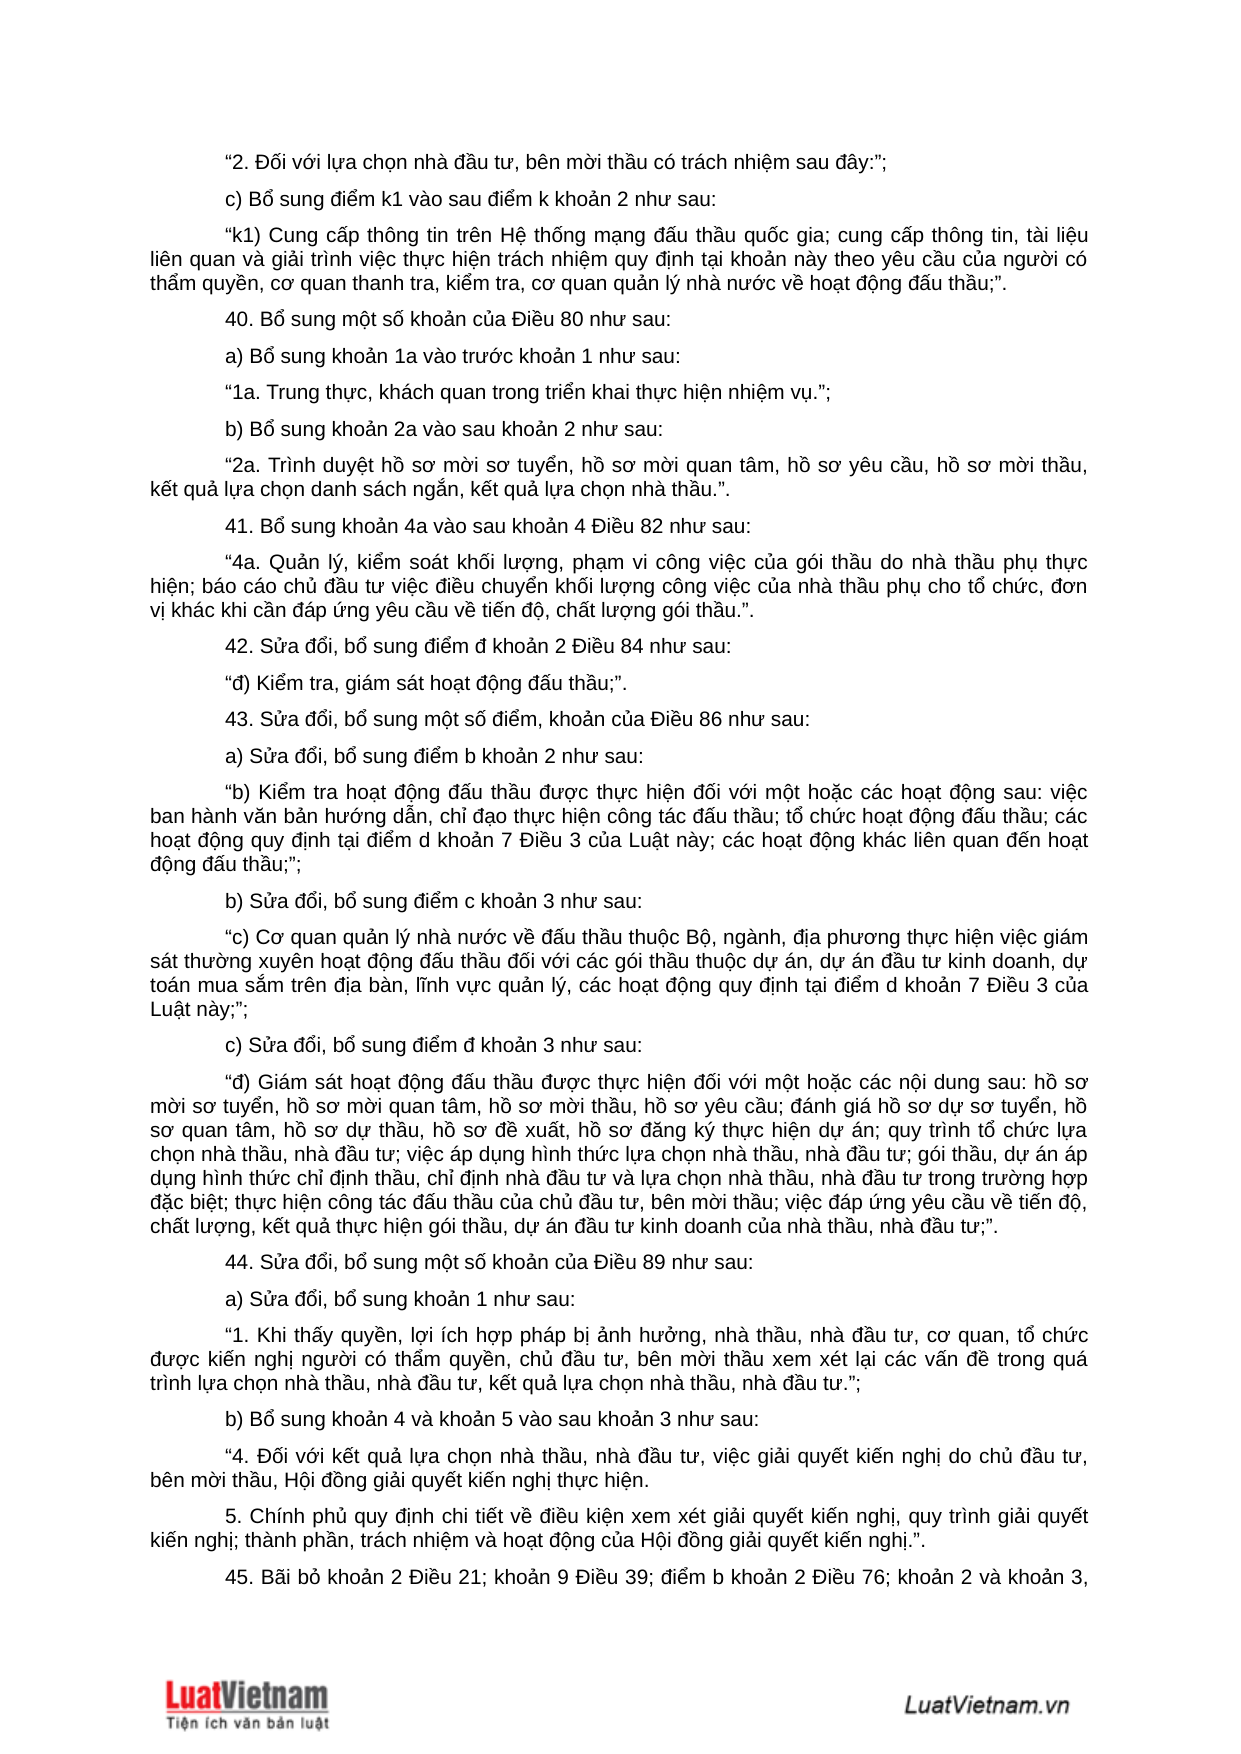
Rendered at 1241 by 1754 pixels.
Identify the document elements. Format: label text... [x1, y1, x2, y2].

text b) Bổ sung khoản 4 và khoản 5 vào sau khoản 3 như sau: [150, 1407, 1090, 1431]
text “k1) Cung cấp thông tin trên Hệ thống mạng đấu thầu quốc gia; cung cấp thông tin, tài liệu liên quan và giải trình việc thực hiện trách nhiệm quy định tại khoản này theo yêu cầu của người có thẩm quyền, cơ quan thanh tra, kiểm tra, cơ quan quản lý nhà nước về hoạt động đấu thầu;”. [150, 223, 1090, 295]
text a) Bổ sung khoản 1a vào trước khoản 1 như sau: [150, 344, 1090, 368]
text “b) Kiểm tra hoạt động đấu thầu được thực hiện đối với một hoặc các hoạt động sau: việc ban hành văn bản hướng dẫn, chỉ đạo thực hiện công tác đấu thầu; tổ chức hoạt động đấu thầu; các hoạt động quy định tại điểm d khoản 7 Điều 3 của Luật này; các hoạt động khác liên quan đến hoạt động đấu thầu;”; [150, 780, 1090, 876]
text 5. Chính phủ quy định chi tiết về điều kiện xem xét giải quyết kiến nghị, quy trình giải quyết kiến nghị; thành phần, trách nhiệm và hoạt động của Hội đồng giải quyết kiến nghị.”. [150, 1504, 1090, 1552]
text “1. Khi thấy quyền, lợi ích hợp pháp bị ảnh hưởng, nhà thầu, nhà đầu tư, cơ quan, tổ chức được kiến nghị người có thẩm quyền, chủ đầu tư, bên mời thầu xem xét lại các vấn đề trong quá trình lựa chọn nhà thầu, nhà đầu tư, kết quả lựa chọn nhà thầu, nhà đầu tư.”; [150, 1323, 1090, 1395]
text “2a. Trình duyệt hồ sơ mời sơ tuyển, hồ sơ mời quan tâm, hồ sơ yêu cầu, hồ sơ mời thầu, kết quả lựa chọn danh sách ngắn, kết quả lựa chọn nhà thầu.”. [150, 453, 1090, 501]
text 44. Sửa đổi, bổ sung một số khoản của Điều 89 như sau: [150, 1250, 1090, 1274]
text 40. Bổ sung một số khoản của Điều 80 như sau: [150, 307, 1090, 331]
text “c) Cơ quan quản lý nhà nước về đấu thầu thuộc Bộ, ngành, địa phương thực hiện việc giám sát thường xuyên hoạt động đấu thầu đối với các gói thầu thuộc dự án, dự án đầu tư kinh doanh, dự toán mua sắm trên địa bàn, lĩnh vực quản lý, các hoạt động quy định tại điểm d khoản 7 Điều 3 của Luật này;”; [150, 925, 1090, 1021]
text “1a. Trung thực, khách quan trong triển khai thực hiện nhiệm vụ.”; [150, 380, 1090, 404]
text b) Sửa đổi, bổ sung điểm c khoản 3 như sau: [150, 888, 1090, 912]
text b) Bổ sung khoản 2a vào sau khoản 2 như sau: [150, 417, 1090, 441]
text “4. Đối với kết quả lựa chọn nhà thầu, nhà đầu tư, việc giải quyết kiến nghị do chủ đầu tư, bên mời thầu, Hội đồng giải quyết kiến nghị thực hiện. [150, 1444, 1090, 1492]
text 43. Sửa đổi, bổ sung một số điểm, khoản của Điều 86 như sau: [150, 707, 1090, 731]
text 41. Bổ sung khoản 4a vào sau khoản 4 Điều 82 như sau: [150, 513, 1090, 537]
text c) Sửa đổi, bổ sung điểm đ khoản 3 như sau: [150, 1033, 1090, 1057]
text “đ) Giám sát hoạt động đấu thầu được thực hiện đối với một hoặc các nội dung sau: hồ sơ mời sơ tuyển, hồ sơ mời quan tâm, hồ sơ mời thầu, hồ sơ yêu cầu; đánh giá hồ sơ dự sơ tuyển, hồ sơ quan tâm, hồ sơ dự thầu, hồ sơ đề xuất, hồ sơ đăng ký thực hiện dự án; quy trình tổ chức lựa chọn nhà thầu, nhà đầu tư; việc áp dụng hình thức lựa chọn nhà thầu, nhà đầu tư; gói thầu, dự án áp dụng hình thức chỉ định thầu, chỉ định nhà đầu tư và lựa chọn nhà thầu, nhà đầu tư trong trường hợp đặc biệt; thực hiện công tác đấu thầu của chủ đầu tư, bên mời thầu; việc đáp ứng yêu cầu về tiến độ, chất lượng, kết quả thực hiện gói thầu, dự án đầu tư kinh doanh của nhà thầu, nhà đầu tư;”. [150, 1070, 1090, 1237]
picture [150, 1658, 1089, 1754]
text “4a. Quản lý, kiểm soát khối lượng, phạm vi công việc của gói thầu do nhà thầu phụ thực hiện; báo cáo chủ đầu tư việc điều chuyển khối lượng công việc của nhà thầu phụ cho tổ chức, đơn vị khác khi cần đáp ứng yêu cầu về tiến độ, chất lượng gói thầu.”. [150, 550, 1090, 622]
text c) Bổ sung điểm k1 vào sau điểm k khoản 2 như sau: [150, 186, 1090, 210]
text a) Sửa đổi, bổ sung điểm b khoản 2 như sau: [150, 744, 1090, 768]
text 42. Sửa đổi, bổ sung điểm đ khoản 2 Điều 84 như sau: [150, 634, 1090, 658]
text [150, 1564, 1090, 1588]
text “2. Đối với lựa chọn nhà đầu tư, bên mời thầu có trách nhiệm sau đây:”; [150, 150, 1090, 174]
text “đ) Kiểm tra, giám sát hoạt động đấu thầu;”. [150, 671, 1090, 695]
text a) Sửa đổi, bổ sung khoản 1 như sau: [150, 1286, 1090, 1310]
